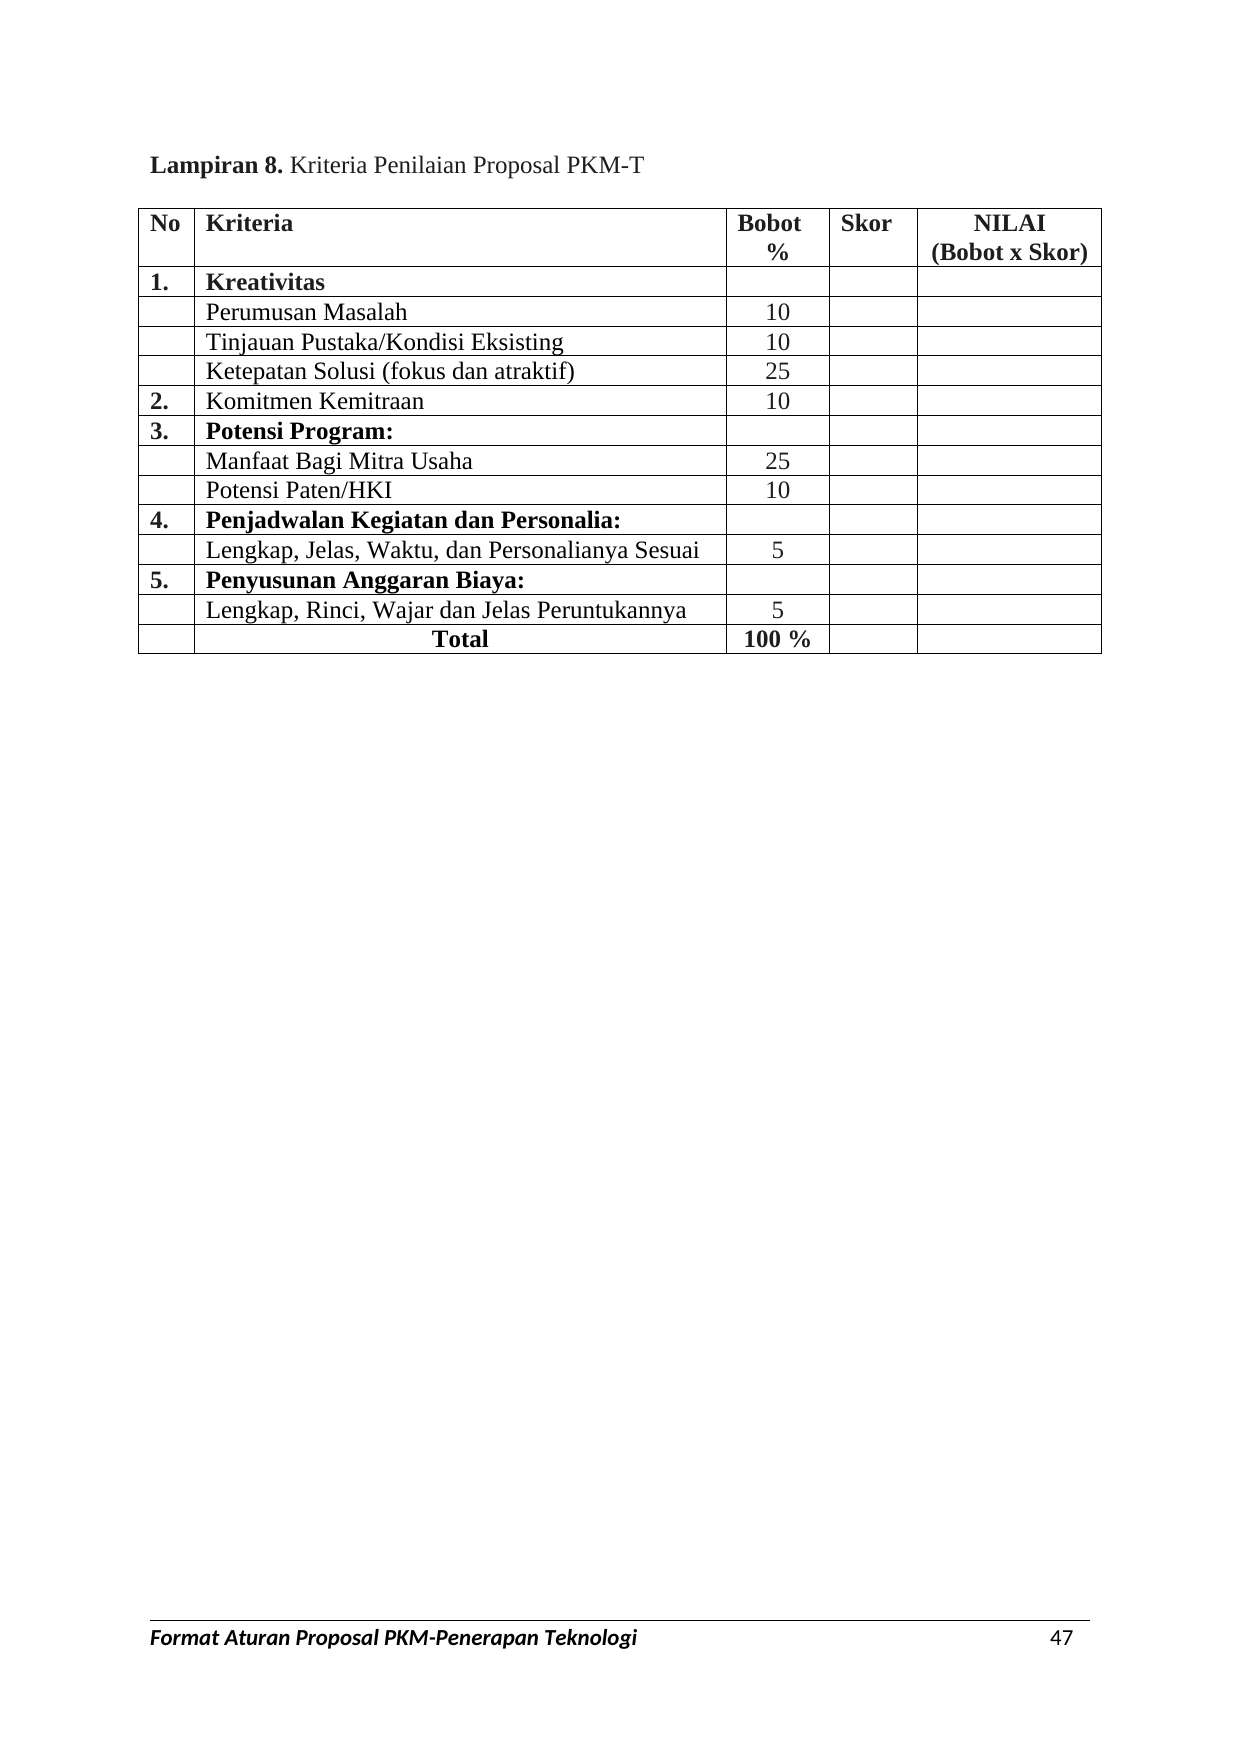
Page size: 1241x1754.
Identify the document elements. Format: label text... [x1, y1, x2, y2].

table_cell [727, 565, 829, 594]
table_cell [139, 297, 194, 326]
table_cell 10 [727, 297, 829, 326]
table_cell [139, 327, 194, 355]
table_cell [830, 565, 917, 594]
table_cell [918, 476, 1101, 504]
table_cell [918, 625, 1101, 653]
table_cell [918, 565, 1101, 594]
table_header Bobot % [727, 209, 829, 266]
table_cell Ketepatan Solusi (fokus dan atraktif) [195, 356, 726, 385]
table_cell [918, 416, 1101, 445]
table_cell [139, 476, 194, 504]
table_cell [139, 625, 194, 653]
table_cell 25 [727, 356, 829, 385]
table_cell Manfaat Bagi Mitra Usaha [195, 446, 726, 474]
table_header Skor [830, 209, 917, 266]
table_cell 100 % [727, 625, 829, 653]
table_cell [727, 416, 829, 445]
table_cell [830, 327, 917, 355]
table_cell 2. [139, 386, 194, 415]
table_cell [830, 476, 917, 504]
table_cell Perumusan Masalah [195, 297, 726, 326]
table_header Kriteria [195, 209, 726, 266]
table_cell 25 [727, 446, 829, 474]
table_cell [918, 505, 1101, 534]
table_cell Total [195, 625, 726, 653]
table_cell 1. [139, 267, 194, 296]
table_cell 5. [139, 565, 194, 594]
table_cell Potensi Paten/HKI [195, 476, 726, 504]
table_cell [918, 267, 1101, 296]
table_cell [727, 505, 829, 534]
table_cell [139, 535, 194, 564]
table_cell 10 [727, 476, 829, 504]
table_cell 5 [727, 535, 829, 564]
table_cell [918, 327, 1101, 355]
table_cell [830, 297, 917, 326]
table_cell [918, 446, 1101, 474]
table_cell [918, 595, 1101, 623]
table_cell 10 [727, 386, 829, 415]
table_cell [918, 356, 1101, 385]
table_cell Penyusunan Anggaran Biaya: [195, 565, 726, 594]
table_cell [830, 505, 917, 534]
table_cell Tinjauan Pustaka/Kondisi Eksisting [195, 327, 726, 355]
table_cell Lengkap, Jelas, Waktu, dan Personalianya Sesuai [195, 535, 726, 564]
table_cell [139, 446, 194, 474]
table_cell [727, 267, 829, 296]
table_cell [139, 356, 194, 385]
table_cell 4. [139, 505, 194, 534]
table_header NILAI (Bobot x Skor) [918, 209, 1101, 266]
table_cell Kreativitas [195, 267, 726, 296]
table_cell Penjadwalan Kegiatan dan Personalia: [195, 505, 726, 534]
text Lampiran 8. Kriteria Penilaian Proposal PKM-T [150, 150, 1090, 179]
table_cell 3. [139, 416, 194, 445]
table_cell [830, 595, 917, 623]
table_cell [830, 416, 917, 445]
table_cell [830, 386, 917, 415]
table_cell [830, 356, 917, 385]
table_cell 10 [727, 327, 829, 355]
table_header No [139, 209, 194, 266]
table_cell [918, 535, 1101, 564]
table_cell [830, 535, 917, 564]
table_cell Potensi Program: [195, 416, 726, 445]
table_cell 5 [727, 595, 829, 623]
table_cell [830, 446, 917, 474]
table_cell [830, 625, 917, 653]
table_cell [830, 267, 917, 296]
table_cell [918, 297, 1101, 326]
table_cell [918, 386, 1101, 415]
table_cell [139, 595, 194, 623]
table_cell Lengkap, Rinci, Wajar dan Jelas Peruntukannya [195, 595, 726, 623]
table_cell Komitmen Kemitraan [195, 386, 726, 415]
